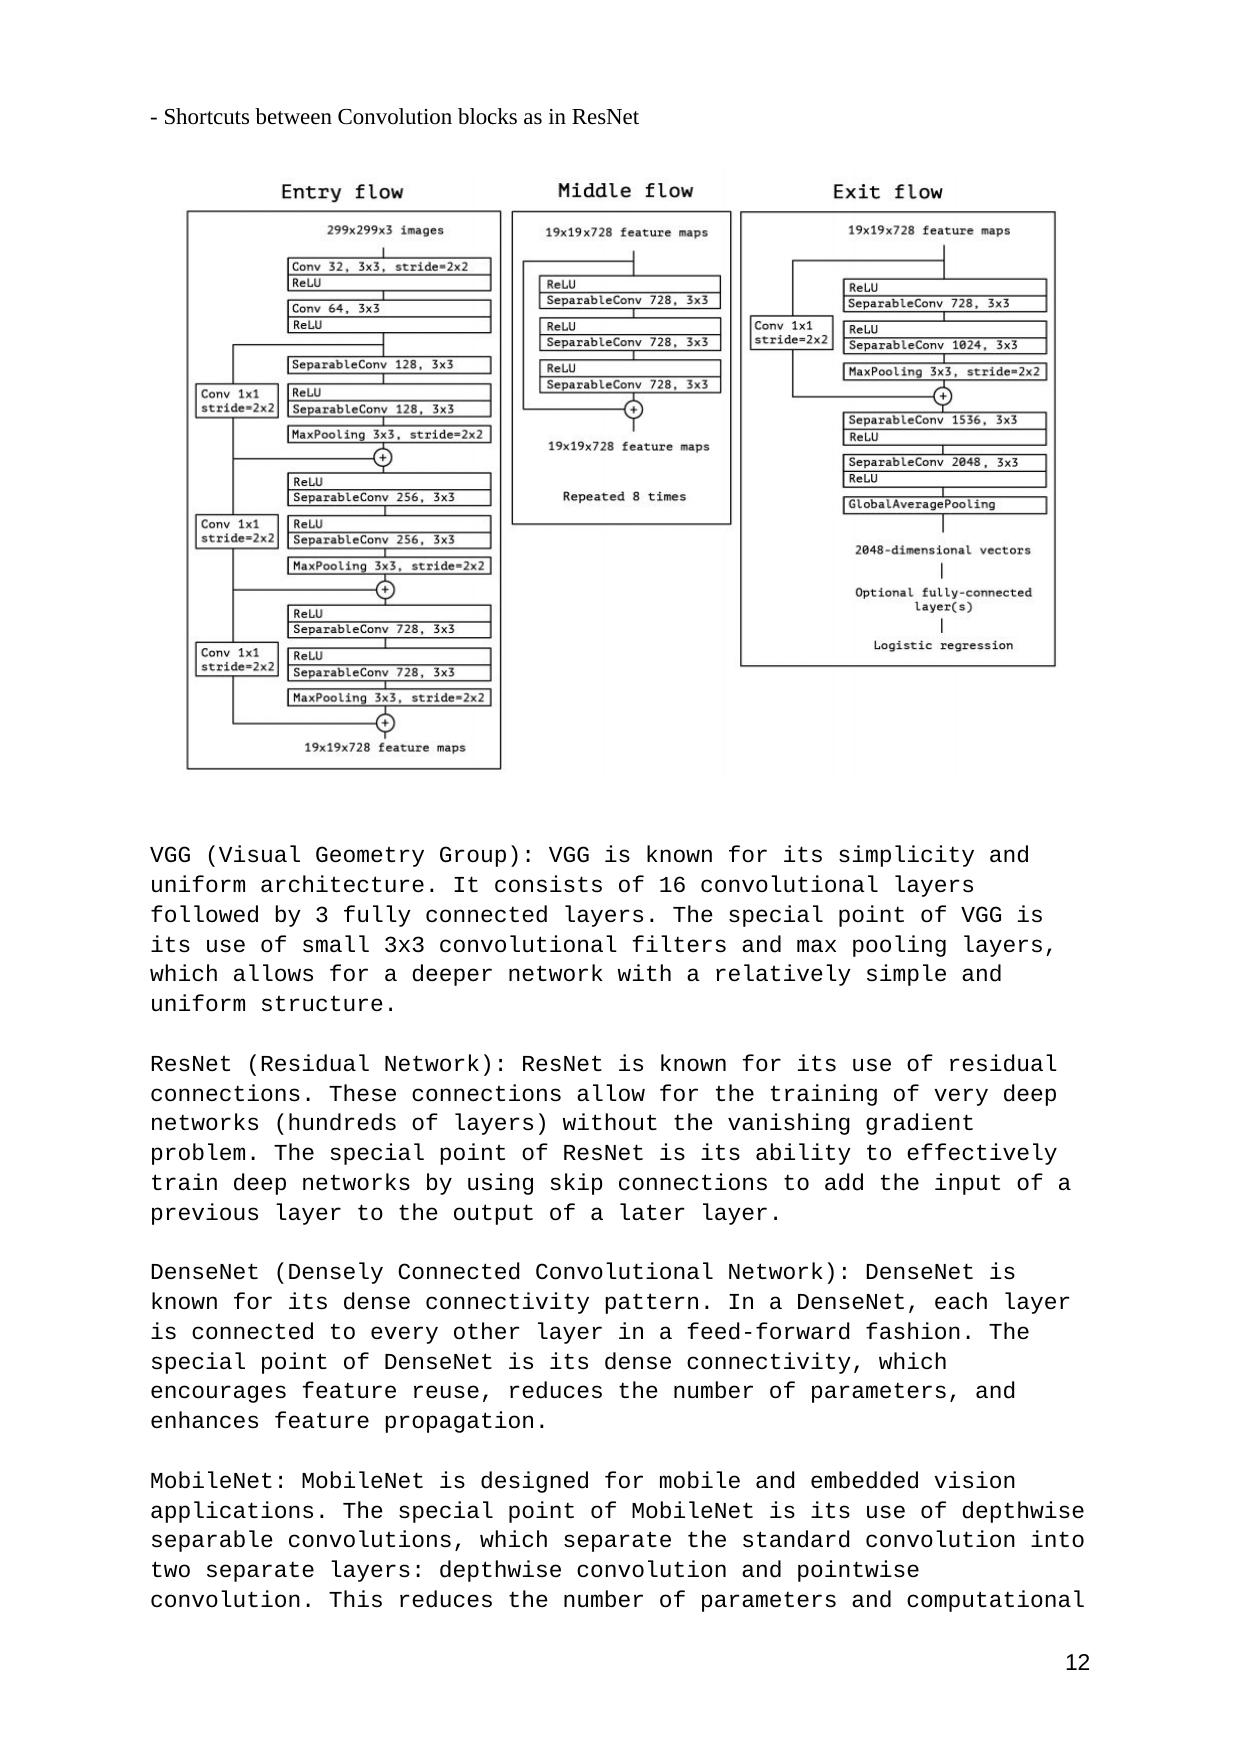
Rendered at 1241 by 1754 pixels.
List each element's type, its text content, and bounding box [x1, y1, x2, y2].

text ResNet (Residual Network): ResNet is known for its use of residual connections. These connections allow for the training of very deep networks (hundreds of layers) without the vanishing gradient problem. The special point of ResNet is its ability to effectively train deep networks by using skip connections to add the input of a previous layer to the output of a later layer. [150, 1052, 1090, 1227]
text DenseNet (Densely Connected Convolutional Network): DenseNet is known for its dense connectivity pattern. In a DenseNet, each layer is connected to every other layer in a feed-forward fashion. The special point of DenseNet is its dense connectivity, which encourages feature reuse, reduces the number of parameters, and enhances feature propagation. [150, 1261, 1090, 1436]
text - Shortcuts between Convolution blocks as in ResNet [150, 103, 1090, 129]
picture [150, 169, 1084, 787]
text VGG (Visual Geometry Group): VGG is known for its simplicity and uniform architecture. It consists of 16 convolutional layers followed by 3 fully connected layers. The special point of VGG is its use of small 3x3 convolutional filters and max pooling layers, which allows for a deeper network with a relatively simple and uniform structure. [150, 843, 1090, 1018]
